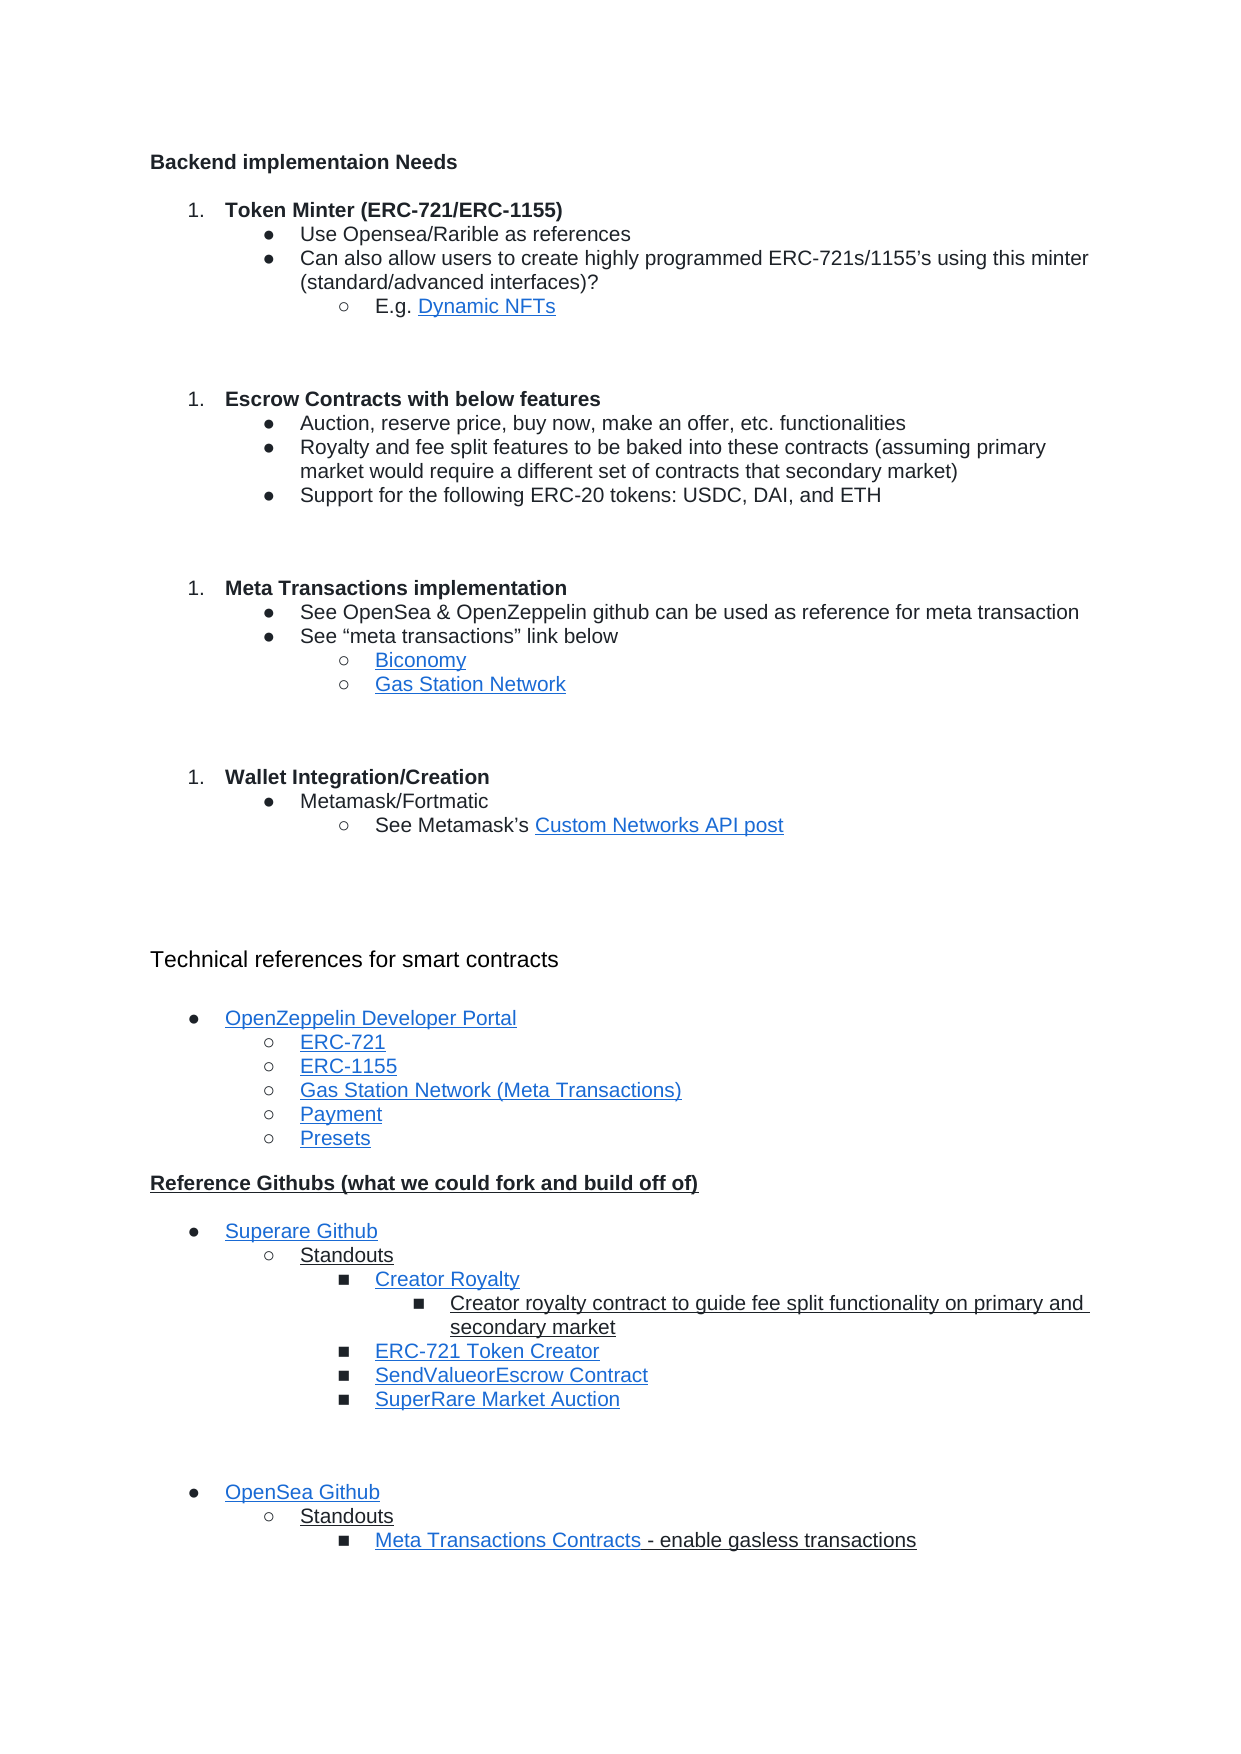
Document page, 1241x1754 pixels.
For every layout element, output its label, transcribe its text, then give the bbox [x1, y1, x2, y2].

list Metamask/Fortmatic [262, 789, 1090, 813]
list SuperRare Market Auction [337, 1387, 1090, 1411]
list Biconomy [337, 648, 1090, 672]
list OpenSea Github [187, 1480, 1090, 1504]
list ERC-721 Token Creator [337, 1339, 1090, 1363]
list Standouts [262, 1243, 1090, 1267]
list See Metamask’s Custom Networks API post [337, 813, 1090, 837]
list Gas Station Network [337, 672, 1090, 696]
list Escrow Contracts with below features [187, 387, 1090, 411]
list OpenZeppelin Developer Portal [187, 1006, 1090, 1030]
list Use Opensea/Rarible as references [262, 222, 1090, 246]
list Payment [262, 1102, 1090, 1126]
list See OpenSea & OpenZeppelin github can be used as reference for meta transaction [262, 600, 1090, 624]
list SendValueorEscrow Contract [337, 1363, 1090, 1387]
text Backend implementaion Needs [150, 150, 1090, 174]
text Technical references for smart contracts [150, 946, 1090, 972]
list E.g. Dynamic NFTs [337, 294, 1090, 318]
list Wallet Integration/Creation [187, 765, 1090, 789]
list Royalty and fee split features to be baked into these contracts (assuming primary market would require a different set of contracts that secondary market) [262, 435, 1090, 483]
list Meta Transactions Contracts - enable gasless transactions [337, 1528, 1090, 1552]
list Standouts [262, 1504, 1090, 1528]
list ERC-721 [262, 1030, 1090, 1054]
list Token Minter (ERC-721/ERC-1155) [187, 198, 1090, 222]
list Can also allow users to create highly programmed ERC-721s/1155’s using this minter (standard/advanced interfaces)? [262, 246, 1090, 294]
list Superare Github [187, 1219, 1090, 1243]
text Reference Githubs (what we could fork and build off of) [150, 1171, 1090, 1195]
list Meta Transactions implementation [187, 576, 1090, 600]
list See “meta transactions” link below [262, 624, 1090, 648]
list Creator Royalty [337, 1267, 1090, 1291]
list Support for the following ERC-20 tokens: USDC, DAI, and ETH [262, 483, 1090, 507]
list Auction, reserve price, buy now, make an offer, etc. functionalities [262, 411, 1090, 435]
list ERC-1155 [262, 1054, 1090, 1078]
list Gas Station Network (Meta Transactions) [262, 1078, 1090, 1102]
list Creator royalty contract to guide fee split functionality on primary and secondary market [412, 1291, 1090, 1339]
list Presets [262, 1126, 1090, 1150]
